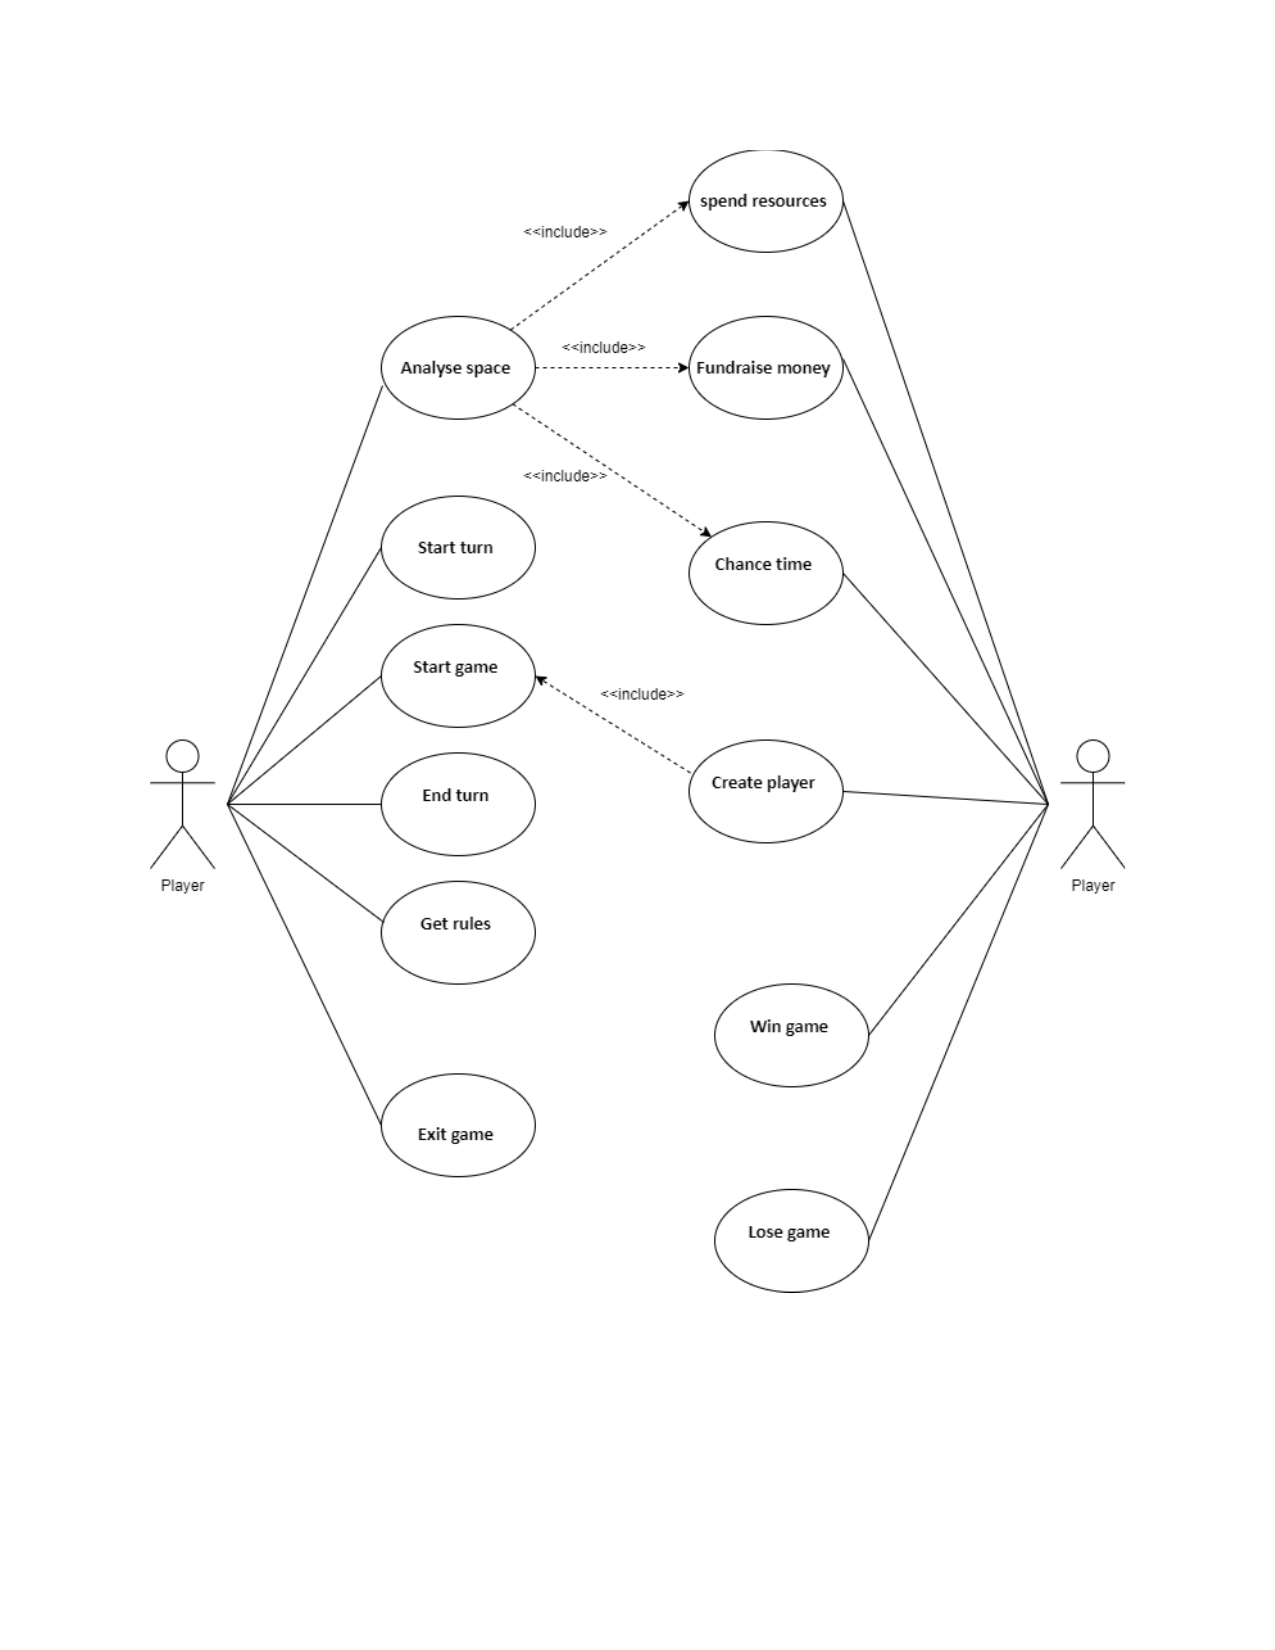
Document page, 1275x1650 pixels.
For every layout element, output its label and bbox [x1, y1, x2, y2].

picture [150, 150, 1125, 1293]
